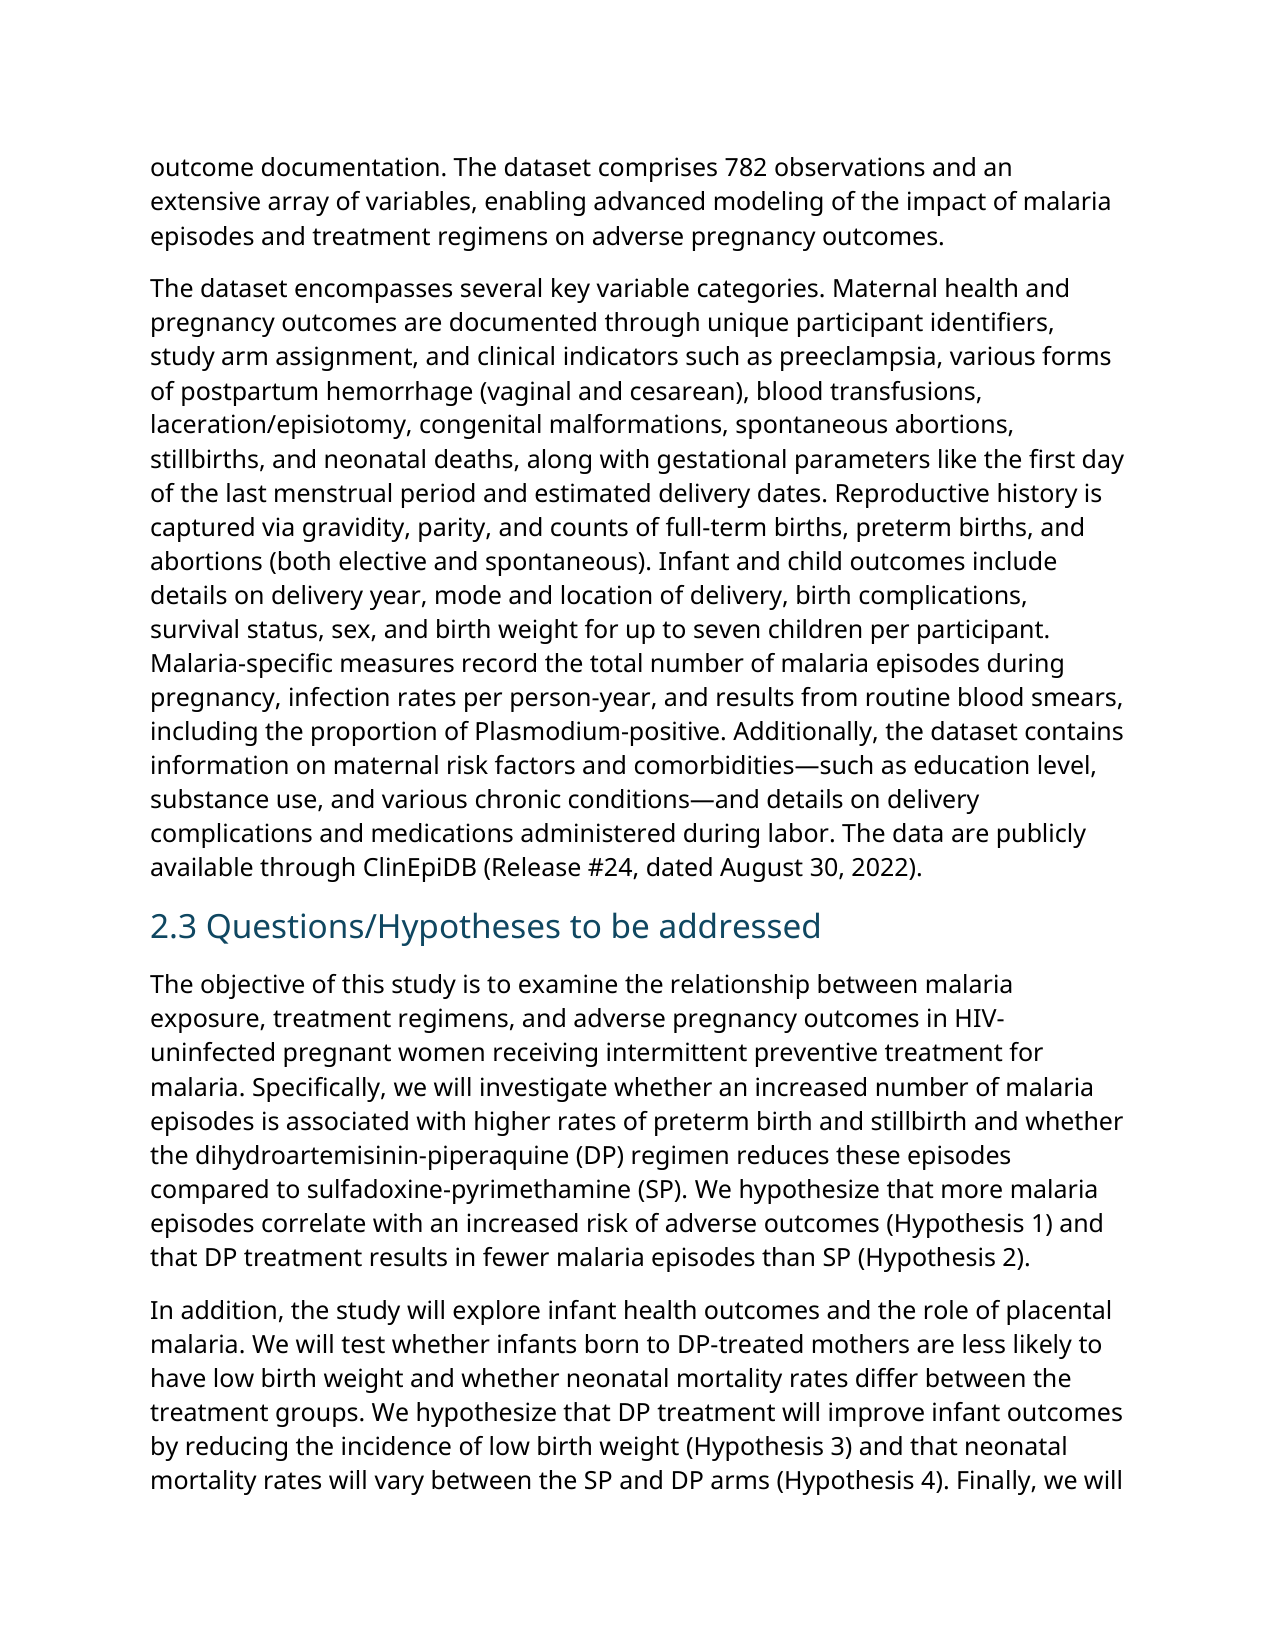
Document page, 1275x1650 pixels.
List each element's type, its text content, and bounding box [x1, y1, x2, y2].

text The dataset encompasses several key variable categories. Maternal health and pregnancy outcomes are documented through unique participant identifiers, study arm assignment, and clinical indicators such as preeclampsia, various forms of postpartum hemorrhage (vaginal and cesarean), blood transfusions, laceration/episiotomy, congenital malformations, spontaneous abortions, stillbirths, and neonatal deaths, along with gestational parameters like the first day of the last menstrual period and estimated delivery dates. Reproductive history is captured via gravidity, parity, and counts of full-term births, preterm births, and abortions (both elective and spontaneous). Infant and child outcomes include details on delivery year, mode and location of delivery, birth complications, survival status, sex, and birth weight for up to seven children per participant. Malaria-specific measures record the total number of malaria episodes during pregnancy, infection rates per person-year, and results from routine blood smears, including the proportion of Plasmodium-positive. Additionally, the dataset contains information on maternal risk factors and comorbidities—such as education level, substance use, and various chronic conditions—and details on delivery complications and medications administered during labor. The data are publicly available through ClinEpiDB (Release #24, dated August 30, 2022). [150, 271, 1125, 884]
subtitle 2.3 Questions/Hypotheses to be addressed [150, 903, 1125, 948]
text The objective of this study is to examine the relationship between malaria exposure, treatment regimens, and adverse pregnancy outcomes in HIV-uninfected pregnant women receiving intermittent preventive treatment for malaria. Specifically, we will investigate whether an increased number of malaria episodes is associated with higher rates of preterm birth and stillbirth and whether the dihydroartemisinin-piperaquine (DP) regimen reduces these episodes compared to sulfadoxine-pyrimethamine (SP). We hypothesize that more malaria episodes correlate with an increased risk of adverse outcomes (Hypothesis 1) and that DP treatment results in fewer malaria episodes than SP (Hypothesis 2). [150, 967, 1125, 1273]
